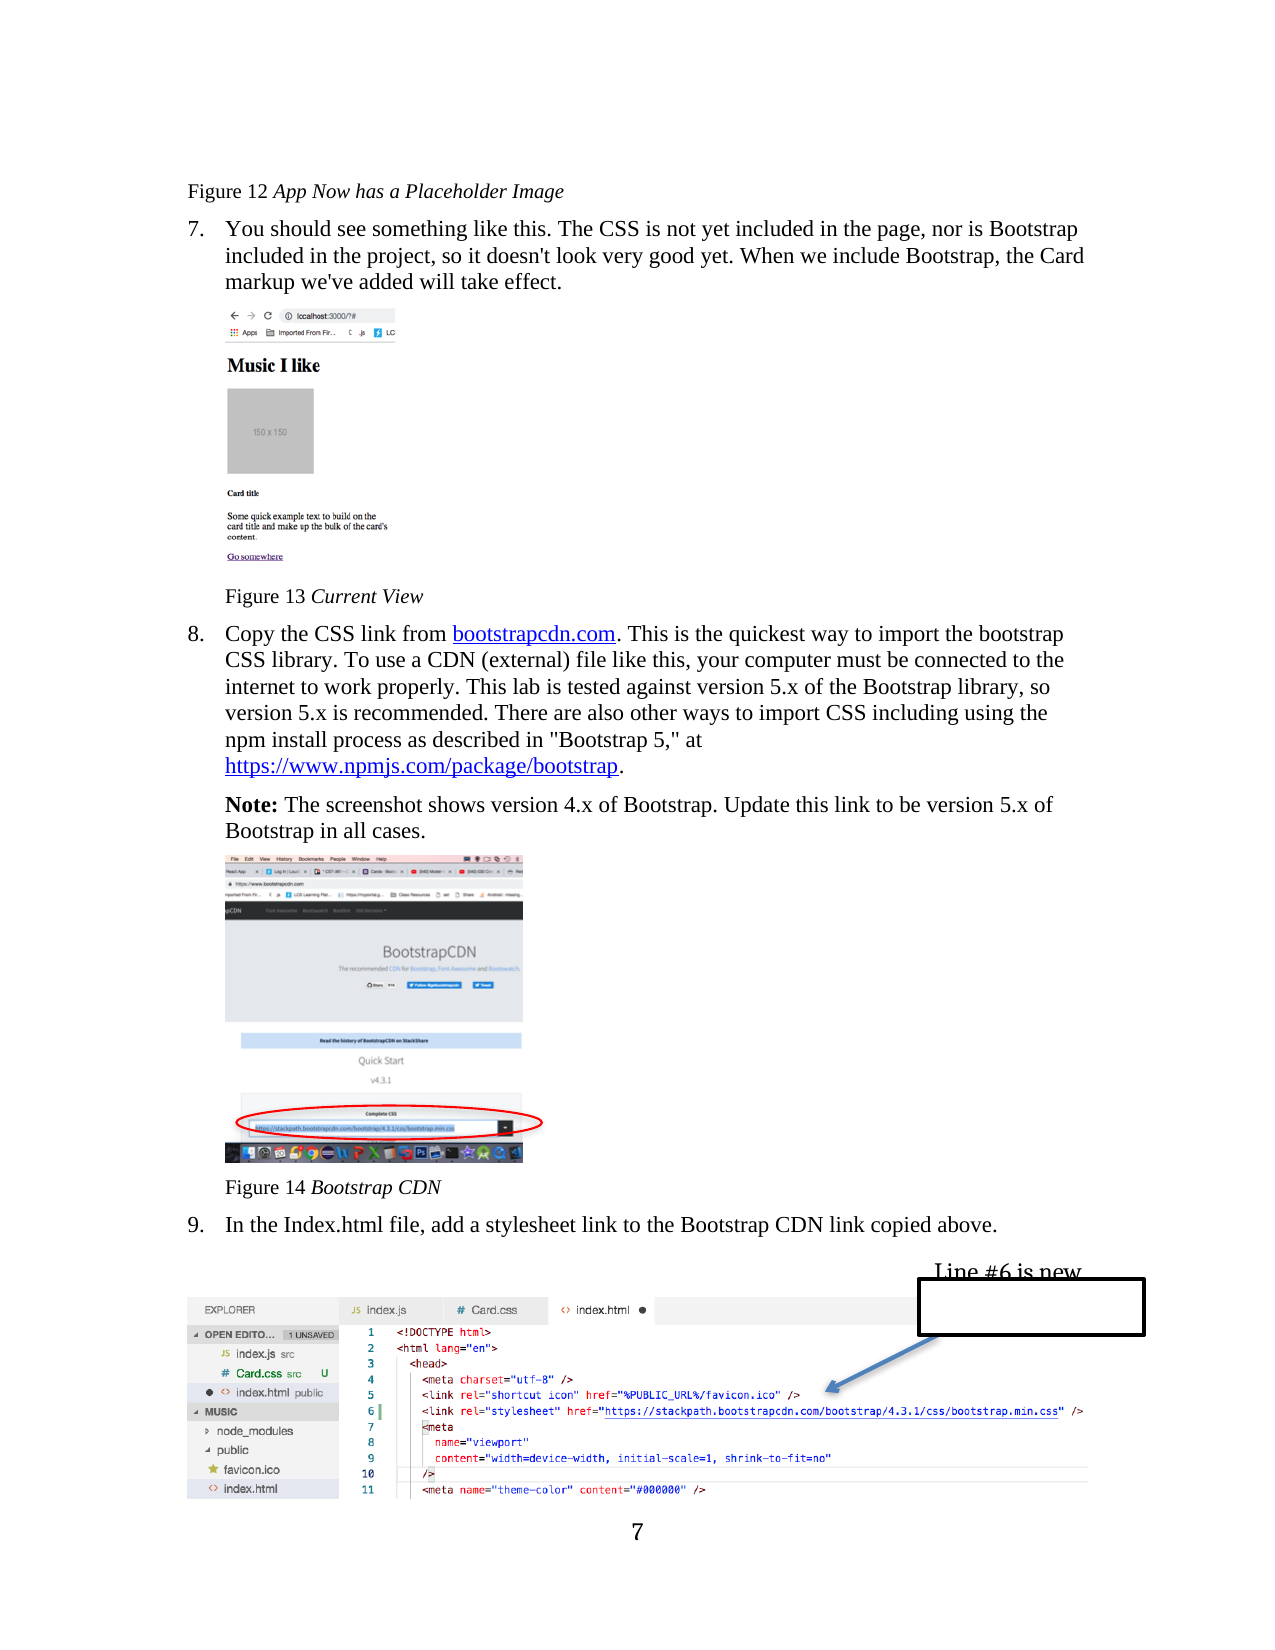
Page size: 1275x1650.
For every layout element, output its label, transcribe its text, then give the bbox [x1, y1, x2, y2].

list You should see something like this. The CSS is not yet included in the page, nor is Bootstrap included in the project, so it doesn't look very good yet. When we include Bootstrap, the Card markup we've added will take effect. [187, 215, 1087, 294]
picture [187, 1297, 1088, 1499]
list Copy the CSS link from bootstrapcdn.com. This is the quickest way to import the bootstrap CSS library. To use a CDN (external) file like this, your computer must be connected to the internet to work properly. This lab is tested against version 5.x of the Bootstrap library, so version 5.x is recommended. There are also other ways to import CSS including using the npm install process as described in "Bootstrap 5," at https://www.npmjs.com/package/bootstrap. [187, 620, 1087, 778]
text Note: The screenshot shows version 4.x of Bootstrap. Update this link to be version 5.x of Bootstrap in all cases. [225, 791, 1087, 843]
picture [225, 855, 523, 1163]
picture [225, 306, 396, 572]
list Figure 14 Bootstrap CDN [225, 1175, 1087, 1199]
picture [238, 1107, 523, 1138]
text Figure 12 App Now has a Placeholder Image [187, 179, 1087, 203]
list In the Index.html file, add a stylesheet link to the Bootstrap CDN link copied above. [187, 1211, 1087, 1238]
text Figure 13 Current View [225, 584, 1087, 608]
